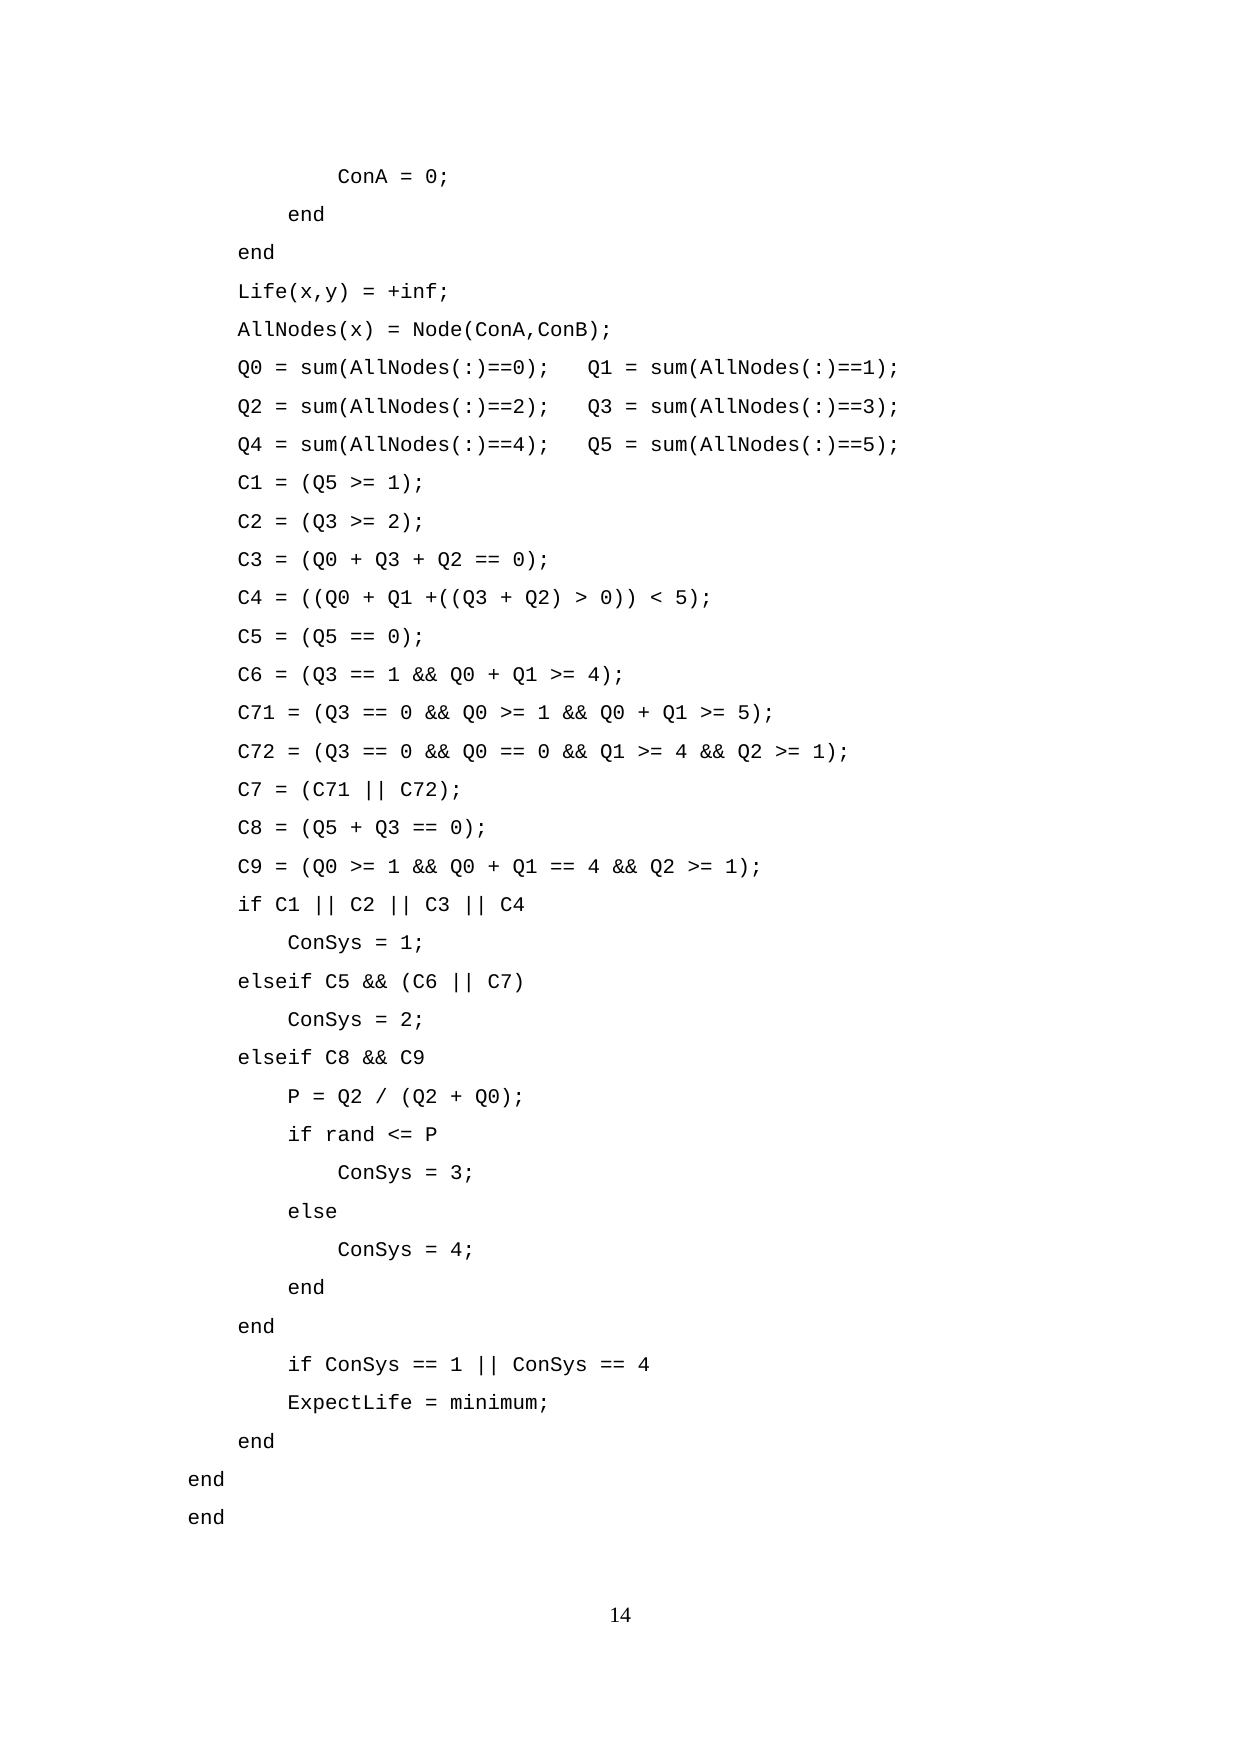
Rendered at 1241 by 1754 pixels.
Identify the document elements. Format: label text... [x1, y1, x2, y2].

text elseif C5 && (C6 || C7) [187, 966, 1053, 999]
text C5 = (Q5 == 0); [187, 621, 1053, 654]
text elseif C8 && C9 [187, 1043, 1053, 1075]
text ConSys = 4; [187, 1234, 1053, 1267]
text Q2 = sum(AllNodes(:)==2); Q3 = sum(AllNodes(:)==3); [187, 391, 1053, 424]
text if ConSys == 1 || ConSys == 4 [187, 1349, 1053, 1382]
text else [187, 1196, 1053, 1229]
text end [187, 1503, 1053, 1535]
text end [187, 1426, 1053, 1459]
text ConA = 0; [187, 161, 1053, 194]
text if rand <= P [187, 1119, 1053, 1152]
text C71 = (Q3 == 0 && Q0 >= 1 && Q0 + Q1 >= 5); [187, 698, 1053, 730]
text C4 = ((Q0 + Q1 +((Q3 + Q2) > 0)) < 5); [187, 583, 1053, 615]
text AllNodes(x) = Node(ConA,ConB); [187, 314, 1053, 347]
text ConSys = 2; [187, 1004, 1053, 1037]
text C1 = (Q5 >= 1); [187, 468, 1053, 500]
text C9 = (Q0 >= 1 && Q0 + Q1 == 4 && Q2 >= 1); [187, 851, 1053, 884]
text Life(x,y) = +inf; [187, 276, 1053, 309]
text ExpectLife = minimum; [187, 1388, 1053, 1420]
text end [187, 199, 1053, 232]
text end [187, 1273, 1053, 1305]
text Q0 = sum(AllNodes(:)==0); Q1 = sum(AllNodes(:)==1); [187, 353, 1053, 385]
text C7 = (C71 || C72); [187, 774, 1053, 807]
text if C1 || C2 || C3 || C4 [187, 889, 1053, 922]
text P = Q2 / (Q2 + Q0); [187, 1081, 1053, 1114]
text C8 = (Q5 + Q3 == 0); [187, 813, 1053, 845]
text C2 = (Q3 >= 2); [187, 506, 1053, 539]
text C3 = (Q0 + Q3 + Q2 == 0); [187, 544, 1053, 577]
text end [187, 238, 1053, 270]
text ConSys = 3; [187, 1158, 1053, 1190]
text end [187, 1311, 1053, 1344]
text C72 = (Q3 == 0 && Q0 == 0 && Q1 >= 4 && Q2 >= 1); [187, 736, 1053, 769]
text Q4 = sum(AllNodes(:)==4); Q5 = sum(AllNodes(:)==5); [187, 429, 1053, 462]
text C6 = (Q3 == 1 && Q0 + Q1 >= 4); [187, 659, 1053, 692]
text ConSys = 1; [187, 928, 1053, 960]
text end [187, 1464, 1053, 1497]
